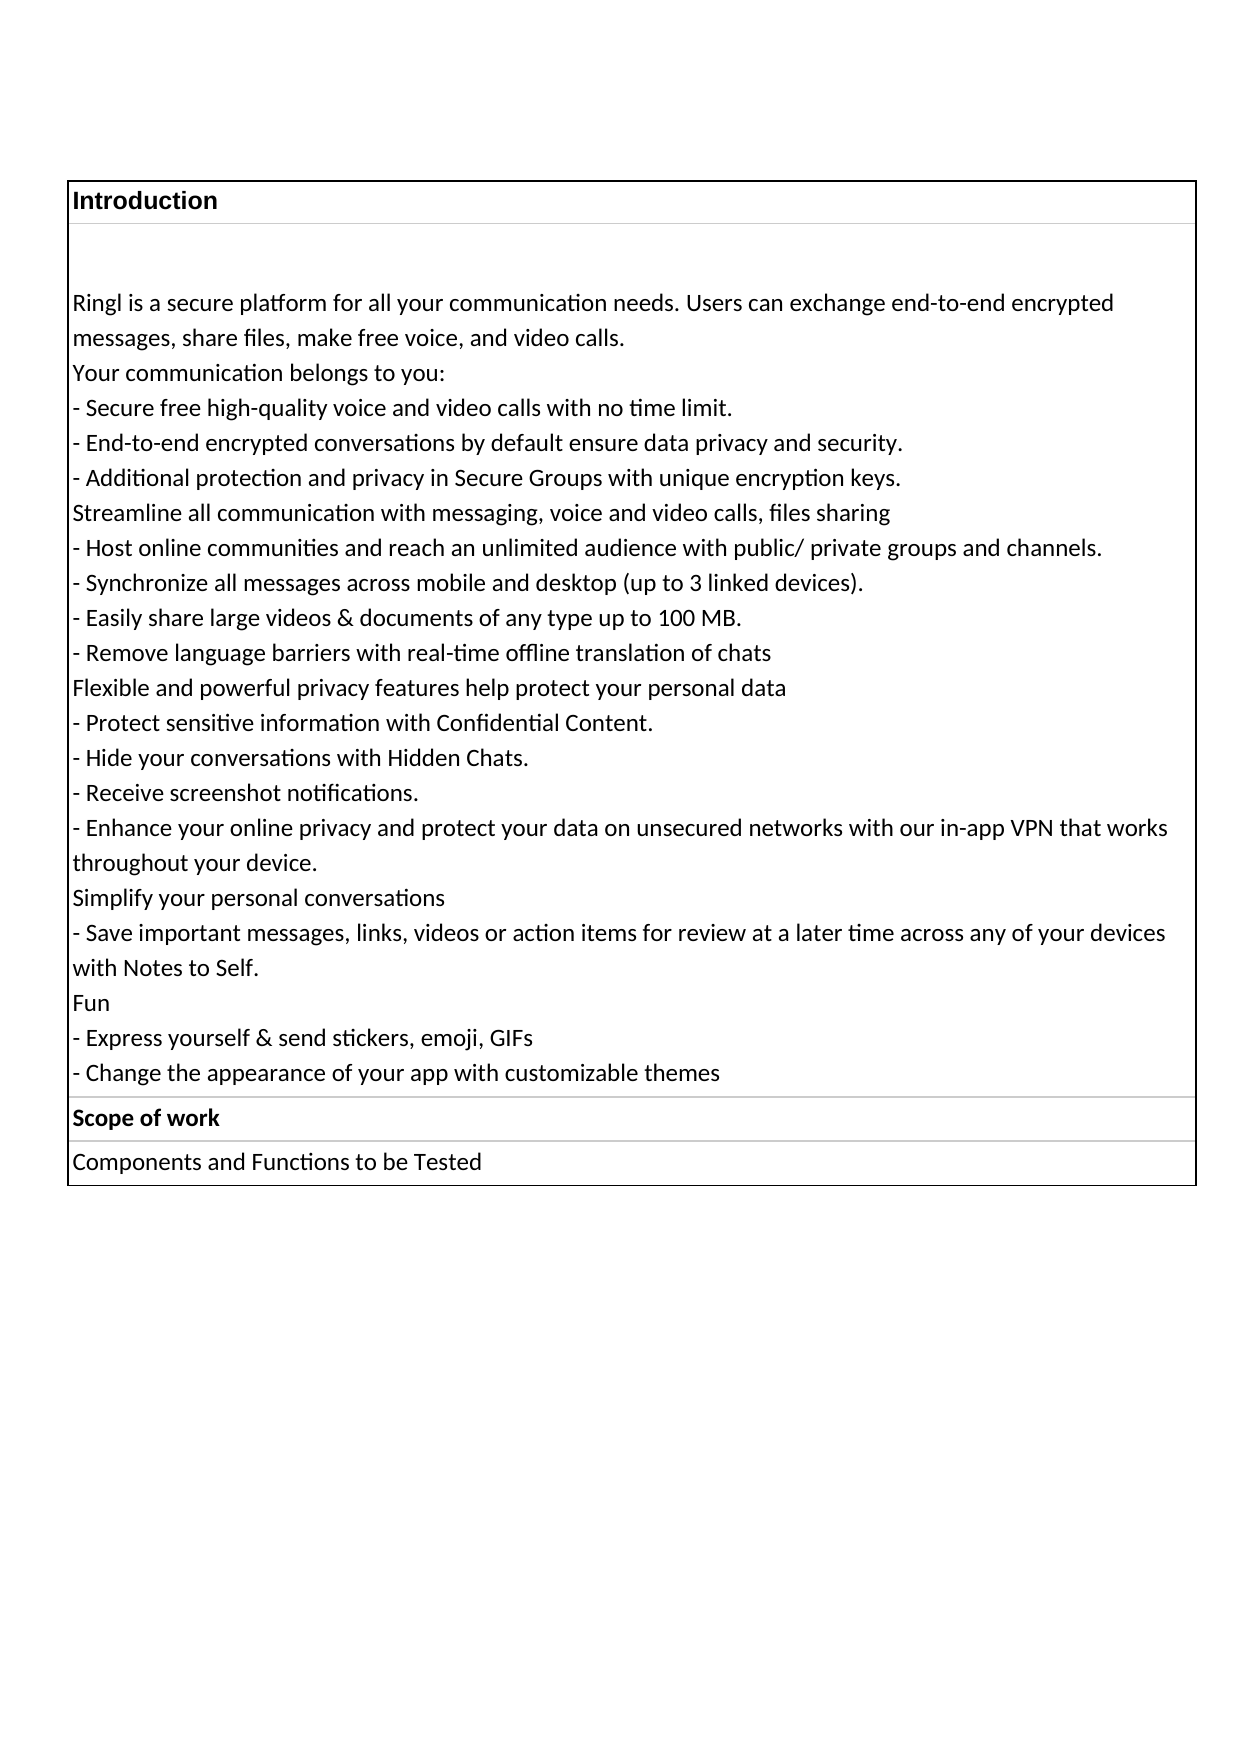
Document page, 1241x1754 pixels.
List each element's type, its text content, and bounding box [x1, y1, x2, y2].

table_cell Components and Functions to be Tested [69, 1142, 1195, 1185]
table_header Introduction [69, 182, 1195, 223]
table_cell Ringl is a secure platform for all your communication needs. Users can exchange end-to-end encrypted messages, share files, make free voice, and video calls. Your communication belongs to you: - Secure free high-quality voice and video calls with no time limit. - End-to-end encrypted conversations by default ensure data privacy and security. - Additional protection and privacy in Secure Groups with unique encryption keys. Streamline all communication with messaging, voice and video calls, files sharing - Host online communities and reach an unlimited audience with public/ private groups and channels. - Synchronize all messages across mobile and desktop (up to 3 linked devices). - Easily share large videos & documents of any type up to 100 MB. - Remove language barriers with real-time offline translation of chats Flexible and powerful privacy features help protect your personal data - Protect sensitive information with Confidential Content. - Hide your conversations with Hidden Chats. - Receive screenshot notifications. - Enhance your online privacy and protect your data on unsecured networks with our in-app VPN that works throughout your device. Simplify your personal conversations - Save important messages, links, videos or action items for review at a later time across any of your devices with Notes to Self. Fun - Express yourself & send stickers, emoji, GIFs - Change the appearance of your app with customizable themes [69, 224, 1195, 1096]
table_cell Scope of work [69, 1098, 1195, 1140]
